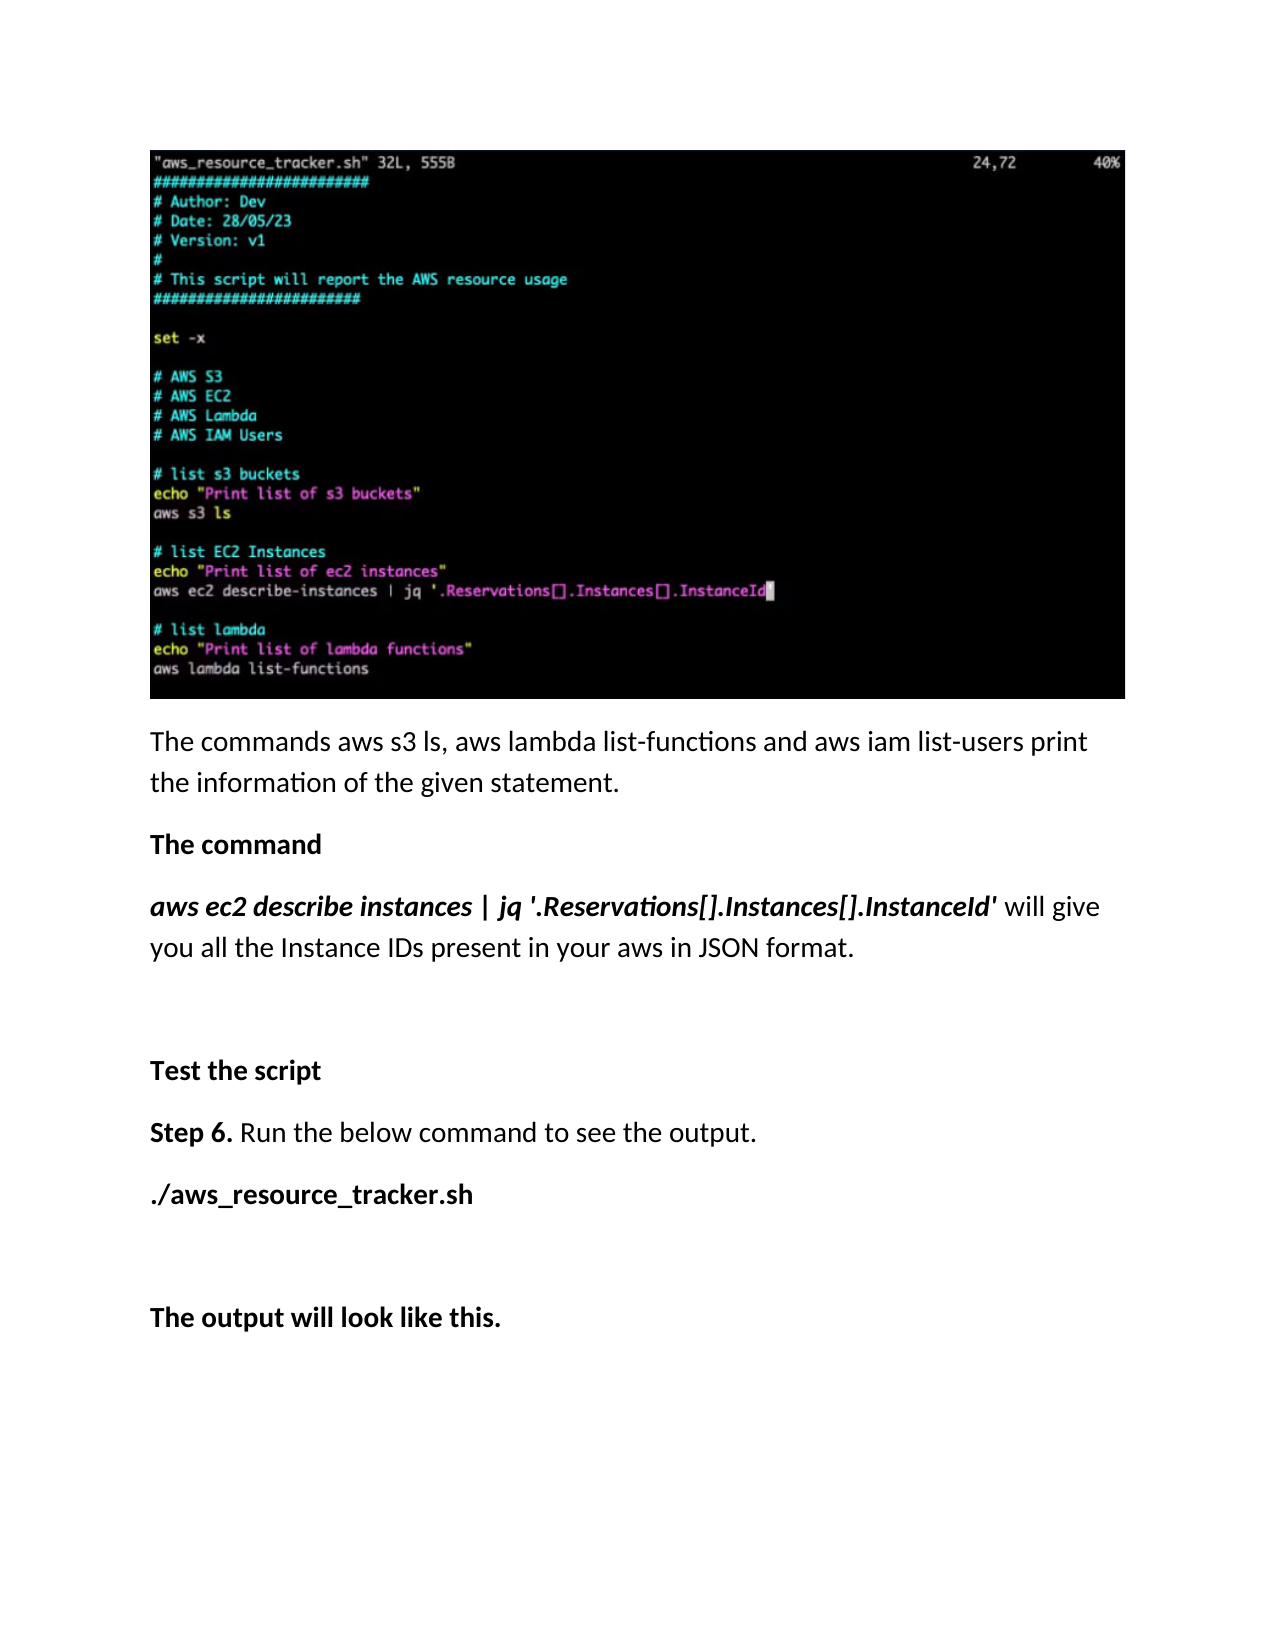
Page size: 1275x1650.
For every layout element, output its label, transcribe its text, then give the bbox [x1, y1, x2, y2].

text The commands aws s3 ls, aws lambda list-functions and aws iam list-users print the information of the given statement. [150, 723, 1125, 800]
text Test the script [150, 1052, 1125, 1088]
text Step 6. Run the below command to see the output. [150, 1114, 1125, 1150]
text ./aws_resource_tracker.sh [150, 1176, 1125, 1212]
text The command [150, 826, 1125, 862]
text aws ec2 describe instances | jq '.Reservations[].Instances[].InstanceId' will give you all the Instance IDs present in your aws in JSON format. [150, 888, 1125, 964]
picture [150, 150, 1125, 699]
text The output will look like this. [150, 1299, 1125, 1335]
